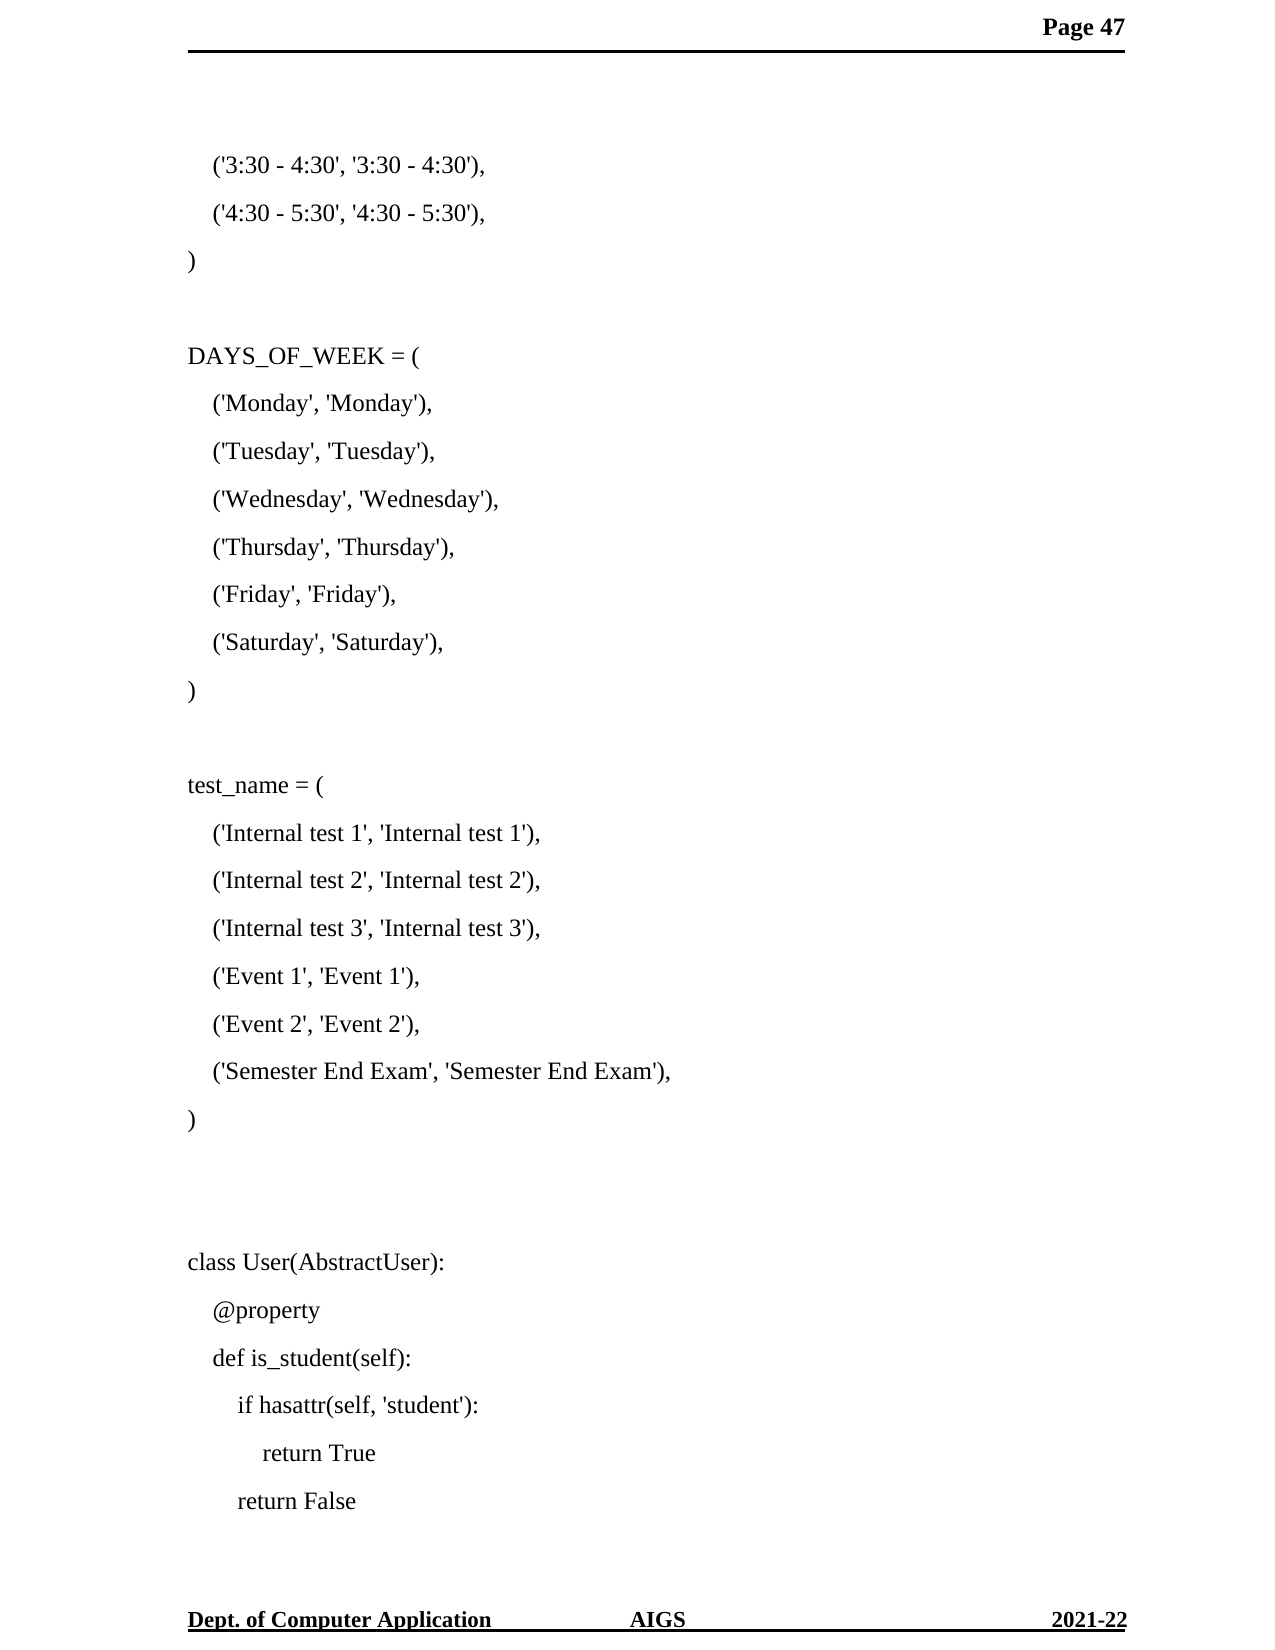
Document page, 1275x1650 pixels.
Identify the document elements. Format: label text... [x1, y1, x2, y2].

text @property [187, 1295, 1125, 1324]
text ('Event 2', 'Event 2'), [187, 1009, 1125, 1037]
text ('Event 1', 'Event 1'), [187, 961, 1125, 990]
text ('Friday', 'Friday'), [187, 579, 1125, 608]
text class User(AbstractUser): [187, 1247, 1125, 1276]
text ('Semester End Exam', 'Semester End Exam'), [187, 1056, 1125, 1085]
text ) [187, 675, 1125, 703]
text ('4:30 - 5:30', '4:30 - 5:30'), [187, 198, 1125, 226]
text ('Internal test 3', 'Internal test 3'), [187, 913, 1125, 942]
text ('Monday', 'Monday'), [187, 388, 1125, 417]
text ('Internal test 1', 'Internal test 1'), [187, 818, 1125, 847]
text ('Thursday', 'Thursday'), [187, 532, 1125, 560]
text ('Saturday', 'Saturday'), [187, 627, 1125, 656]
text return True [187, 1438, 1125, 1467]
text ('Internal test 2', 'Internal test 2'), [187, 866, 1125, 894]
text ('Tuesday', 'Tuesday'), [187, 436, 1125, 465]
text ) [187, 1104, 1125, 1133]
text test_name = ( [187, 770, 1125, 799]
text ('Wednesday', 'Wednesday'), [187, 484, 1125, 513]
text def is_student(self): [187, 1343, 1125, 1371]
text DAYS_OF_WEEK = ( [187, 341, 1125, 369]
text if hasattr(self, 'student'): [187, 1390, 1125, 1419]
text ) [187, 245, 1125, 274]
text ('3:30 - 4:30', '3:30 - 4:30'), [187, 150, 1125, 179]
text return False [187, 1486, 1125, 1514]
